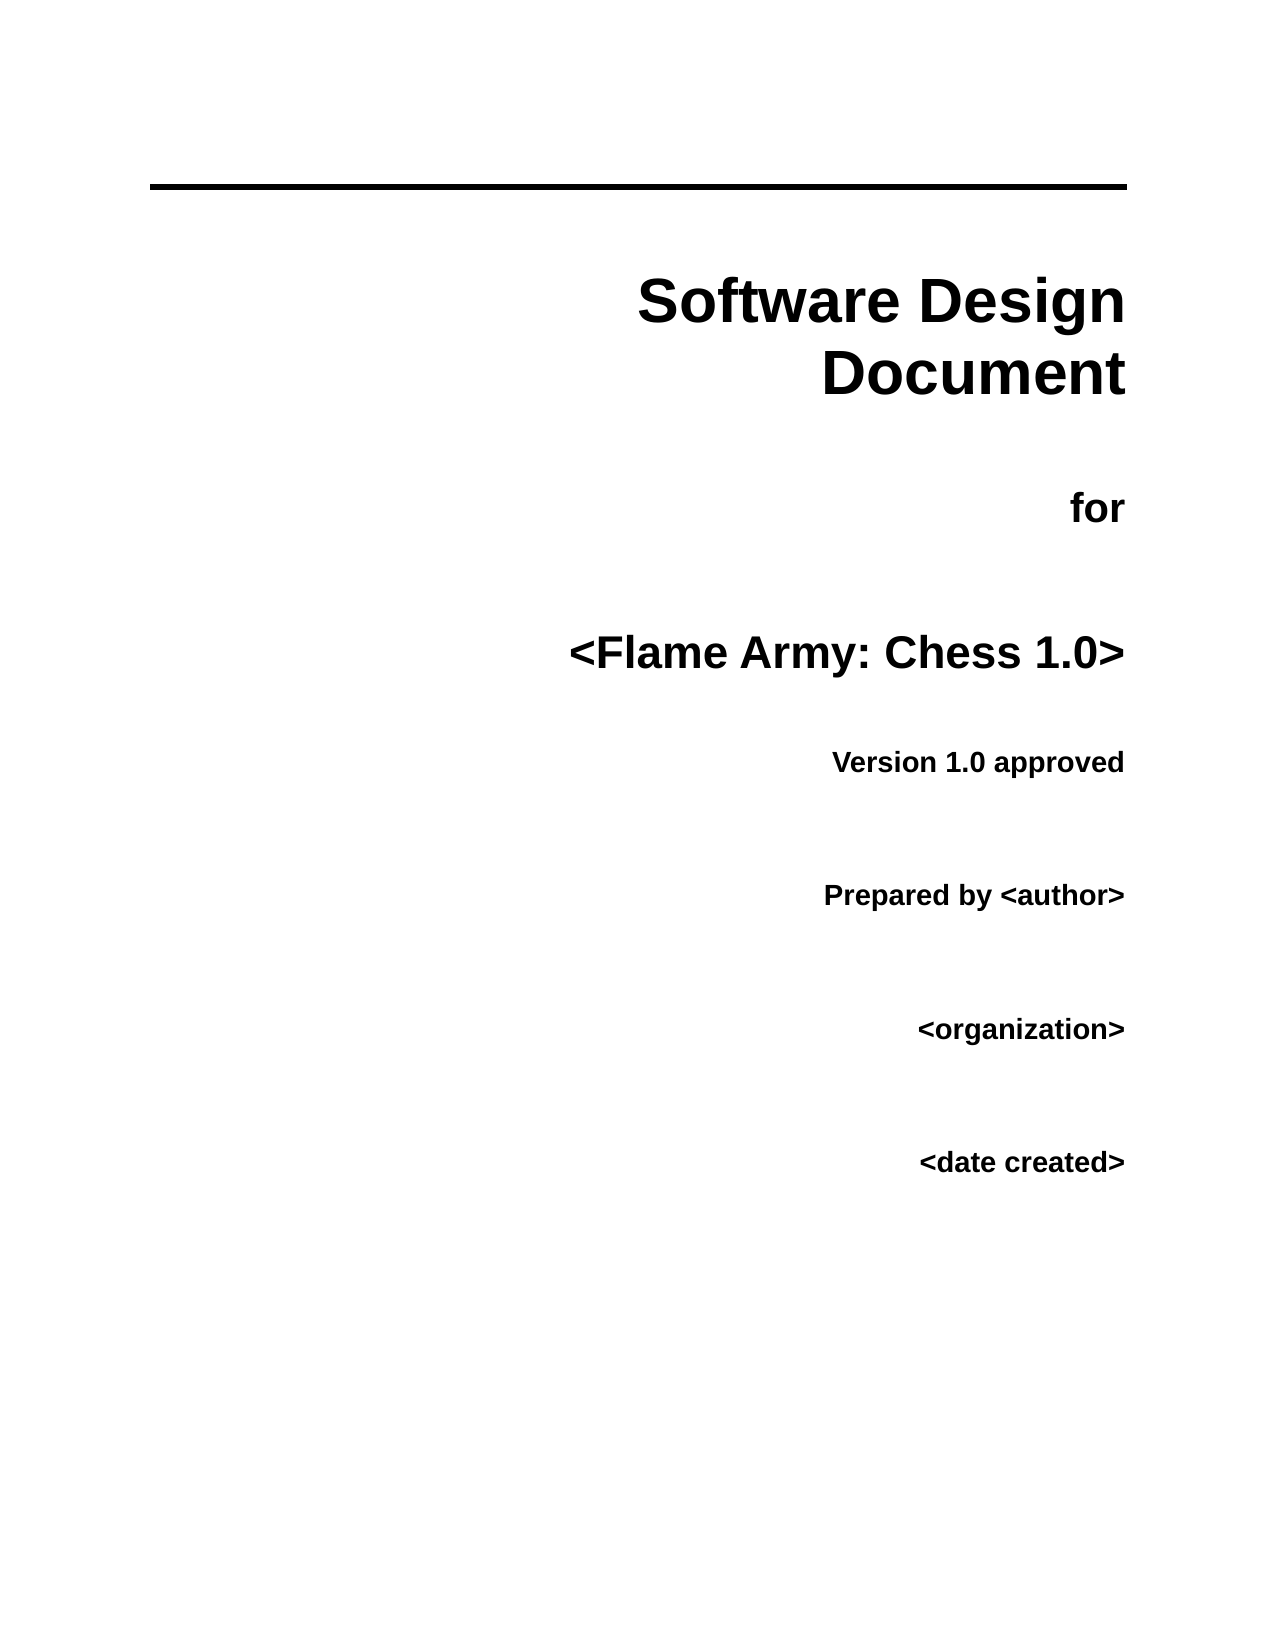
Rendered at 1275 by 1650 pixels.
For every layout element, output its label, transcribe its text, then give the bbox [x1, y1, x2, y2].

text <organization> [150, 1012, 1125, 1045]
text Version 1.0 approved [150, 745, 1125, 778]
text <date created> [150, 1145, 1125, 1179]
title Software Design Document [150, 190, 1127, 408]
title for [150, 483, 1125, 584]
text Prepared by <author> [150, 878, 1125, 912]
title <Flame Army: Chess 1.0> [150, 625, 1125, 678]
